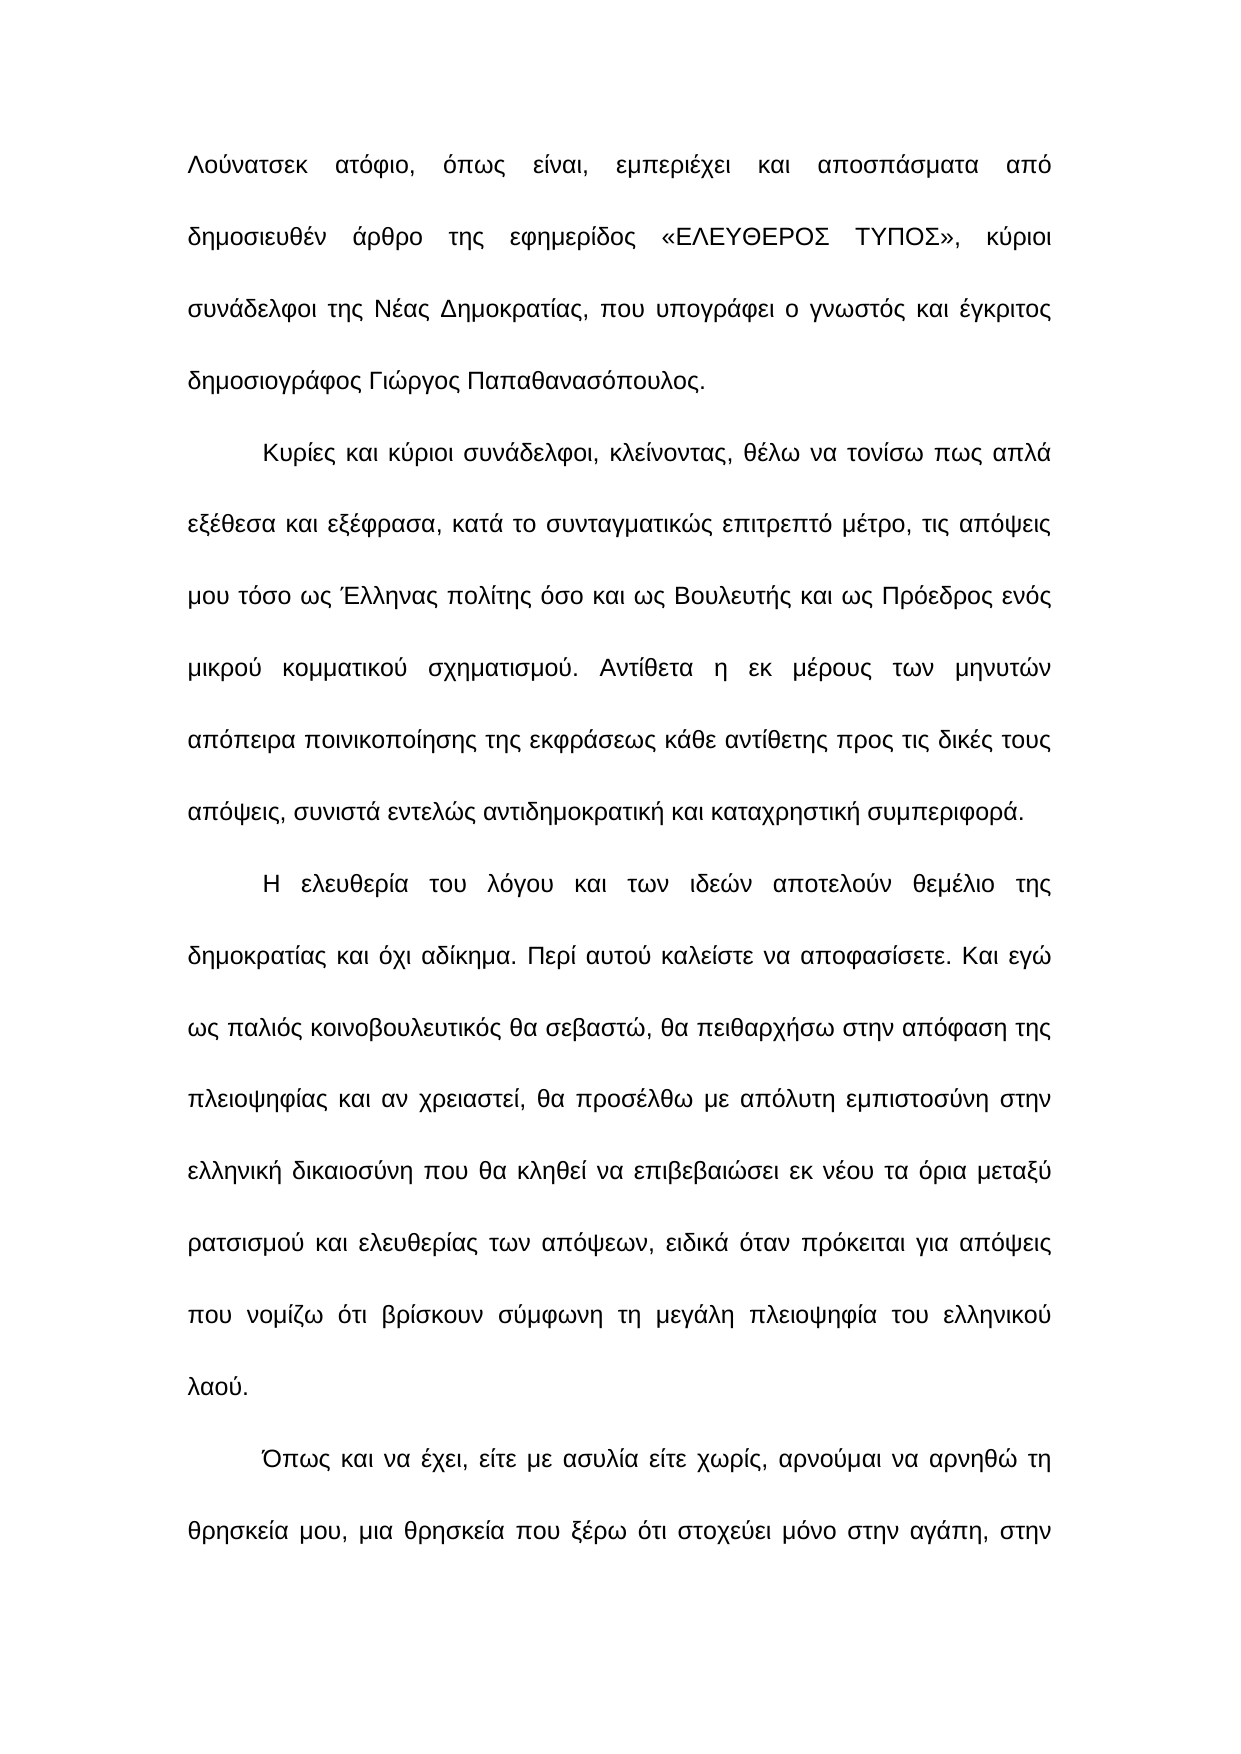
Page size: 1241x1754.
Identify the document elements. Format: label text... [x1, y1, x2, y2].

text Κυρίες και κύριοι συνάδελφοι, κλείνοντας, θέλω να τονίσω πως απλά εξέθεσα και εξέφρασα, κατά το συνταγματικώς επιτρεπτό μέτρο, τις απόψεις μου τόσο ως Έλληνας πολίτης όσο και ως Βουλευτής και ως Πρόεδρος ενός μικρού κομματικού σχηματισμού. Αντίθετα η εκ μέρους των μηνυτών απόπειρα ποινικοποίησης της εκφράσεως κάθε αντίθετης προς τις δικές τους απόψεις, συνιστά εντελώς αντιδημοκρατική και καταχρηστική συμπεριφορά. [187, 437, 1053, 826]
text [187, 1444, 1053, 1544]
text Η ελευθερία του λόγου και των ιδεών αποτελούν θεμέλιο της δημοκρατίας και όχι αδίκημα. Περί αυτού καλείστε να αποφασίσετε. Και εγώ ως παλιός κοινοβουλευτικός θα σεβαστώ, θα πειθαρχήσω στην απόφαση της πλειοψηφίας και αν χρειαστεί, θα προσέλθω με απόλυτη εμπιστοσύνη στην ελληνική δικαιοσύνη που θα κληθεί να επιβεβαιώσει εκ νέου τα όρια μεταξύ ρατσισμού και ελευθερίας των απόψεων, ειδικά όταν πρόκειται για απόψεις που νομίζω ότι βρίσκουν σύμφωνη τη μεγάλη πλειοψηφία του ελληνικού λαού. [187, 869, 1053, 1401]
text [187, 150, 1053, 394]
